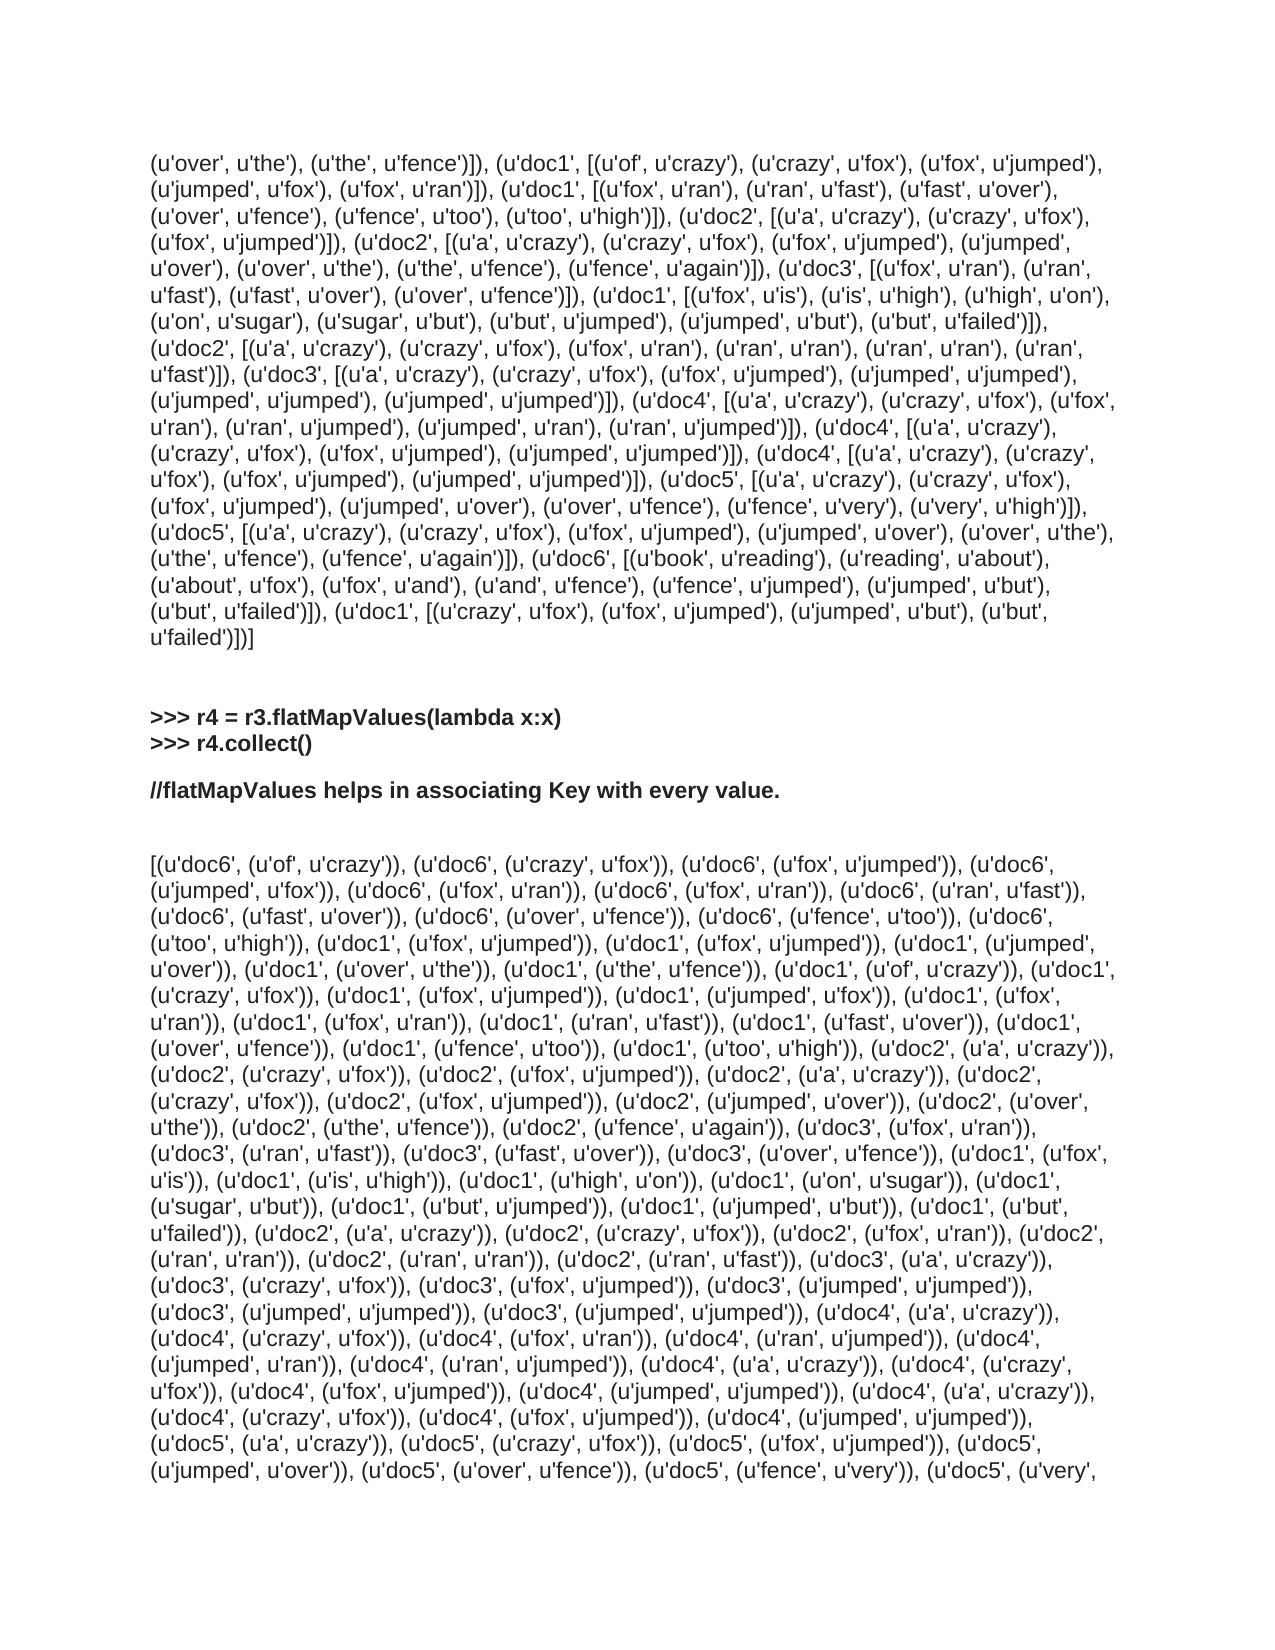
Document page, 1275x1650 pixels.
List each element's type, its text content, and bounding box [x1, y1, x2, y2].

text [150, 824, 1125, 1483]
text //flatMapValues helps in associating Key with every value. [150, 777, 1125, 803]
